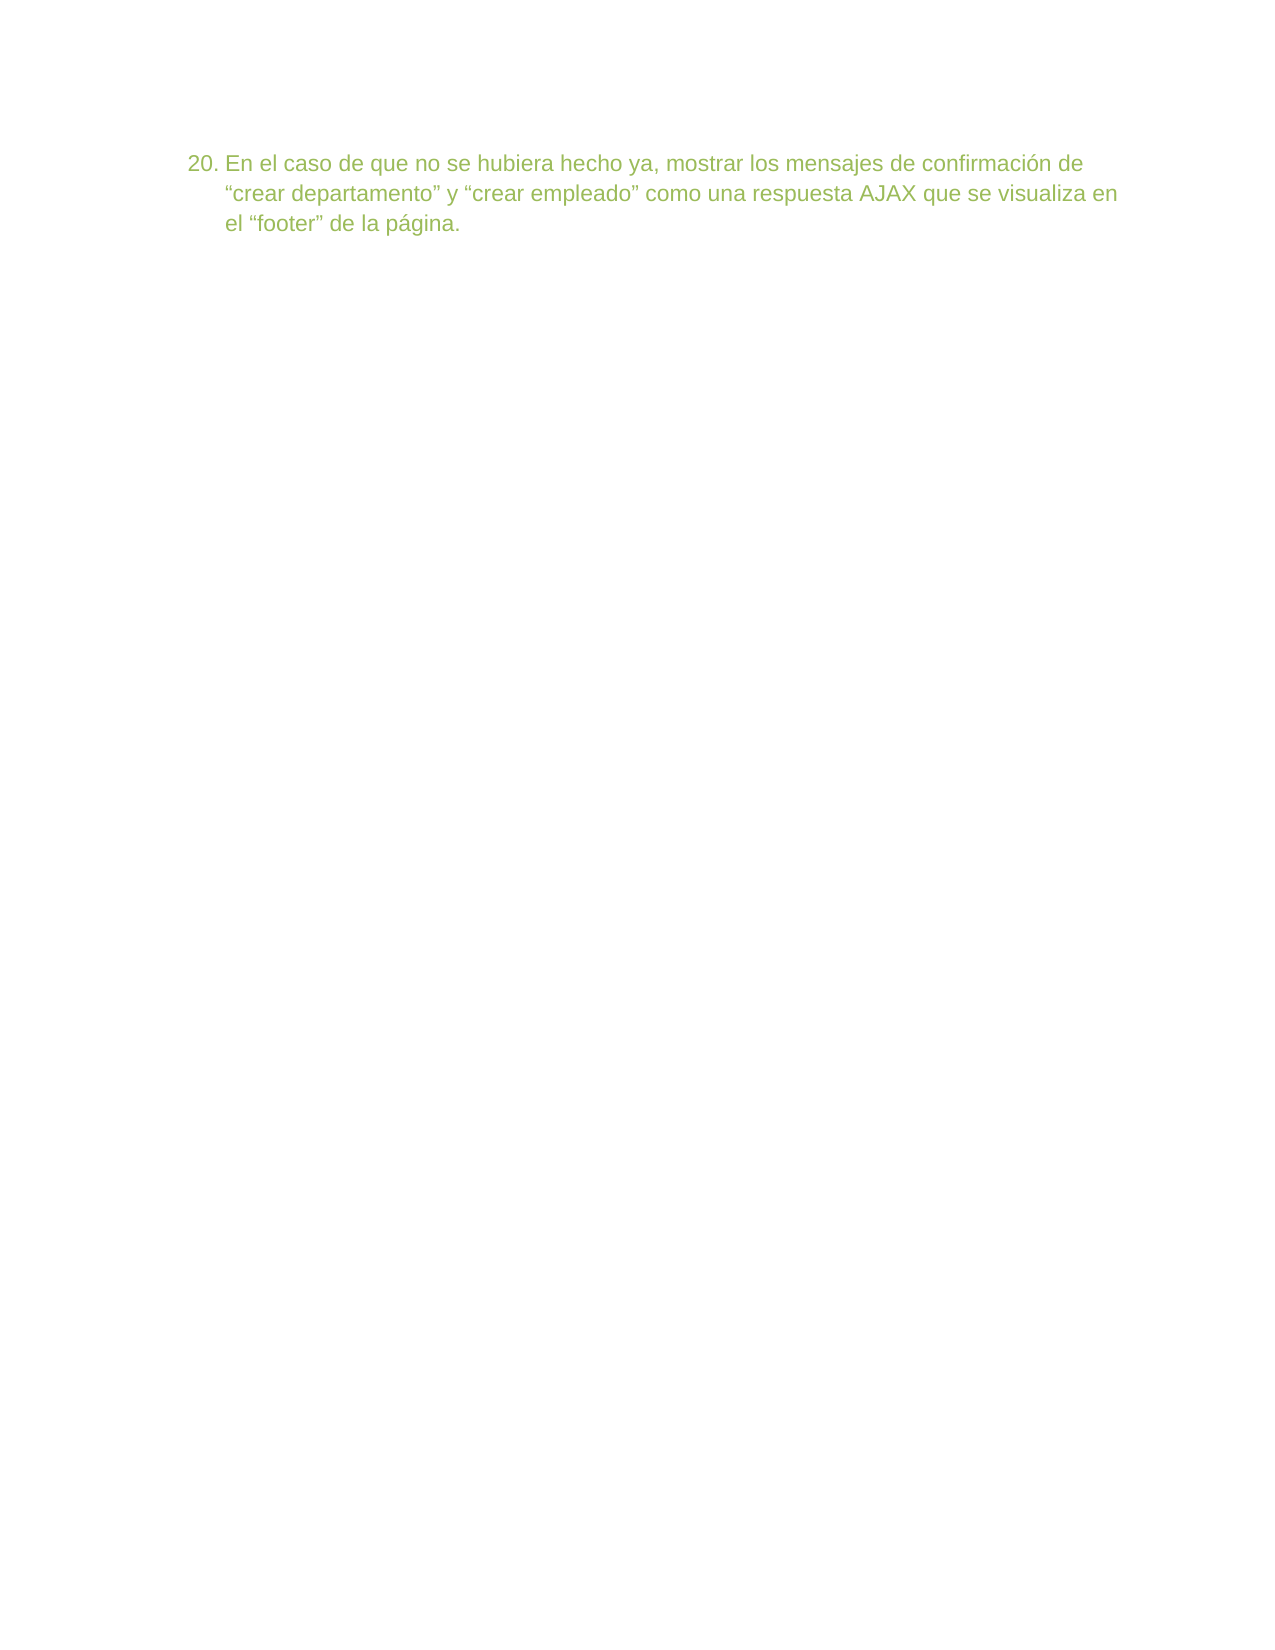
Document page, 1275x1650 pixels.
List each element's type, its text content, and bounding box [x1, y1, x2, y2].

list En el caso de que no se hubiera hecho ya, mostrar los mensajes de confirmación de “crear departamento” y “crear empleado” como una respuesta AJAX que se visualiza en el “footer” de la página. [187, 150, 1125, 237]
